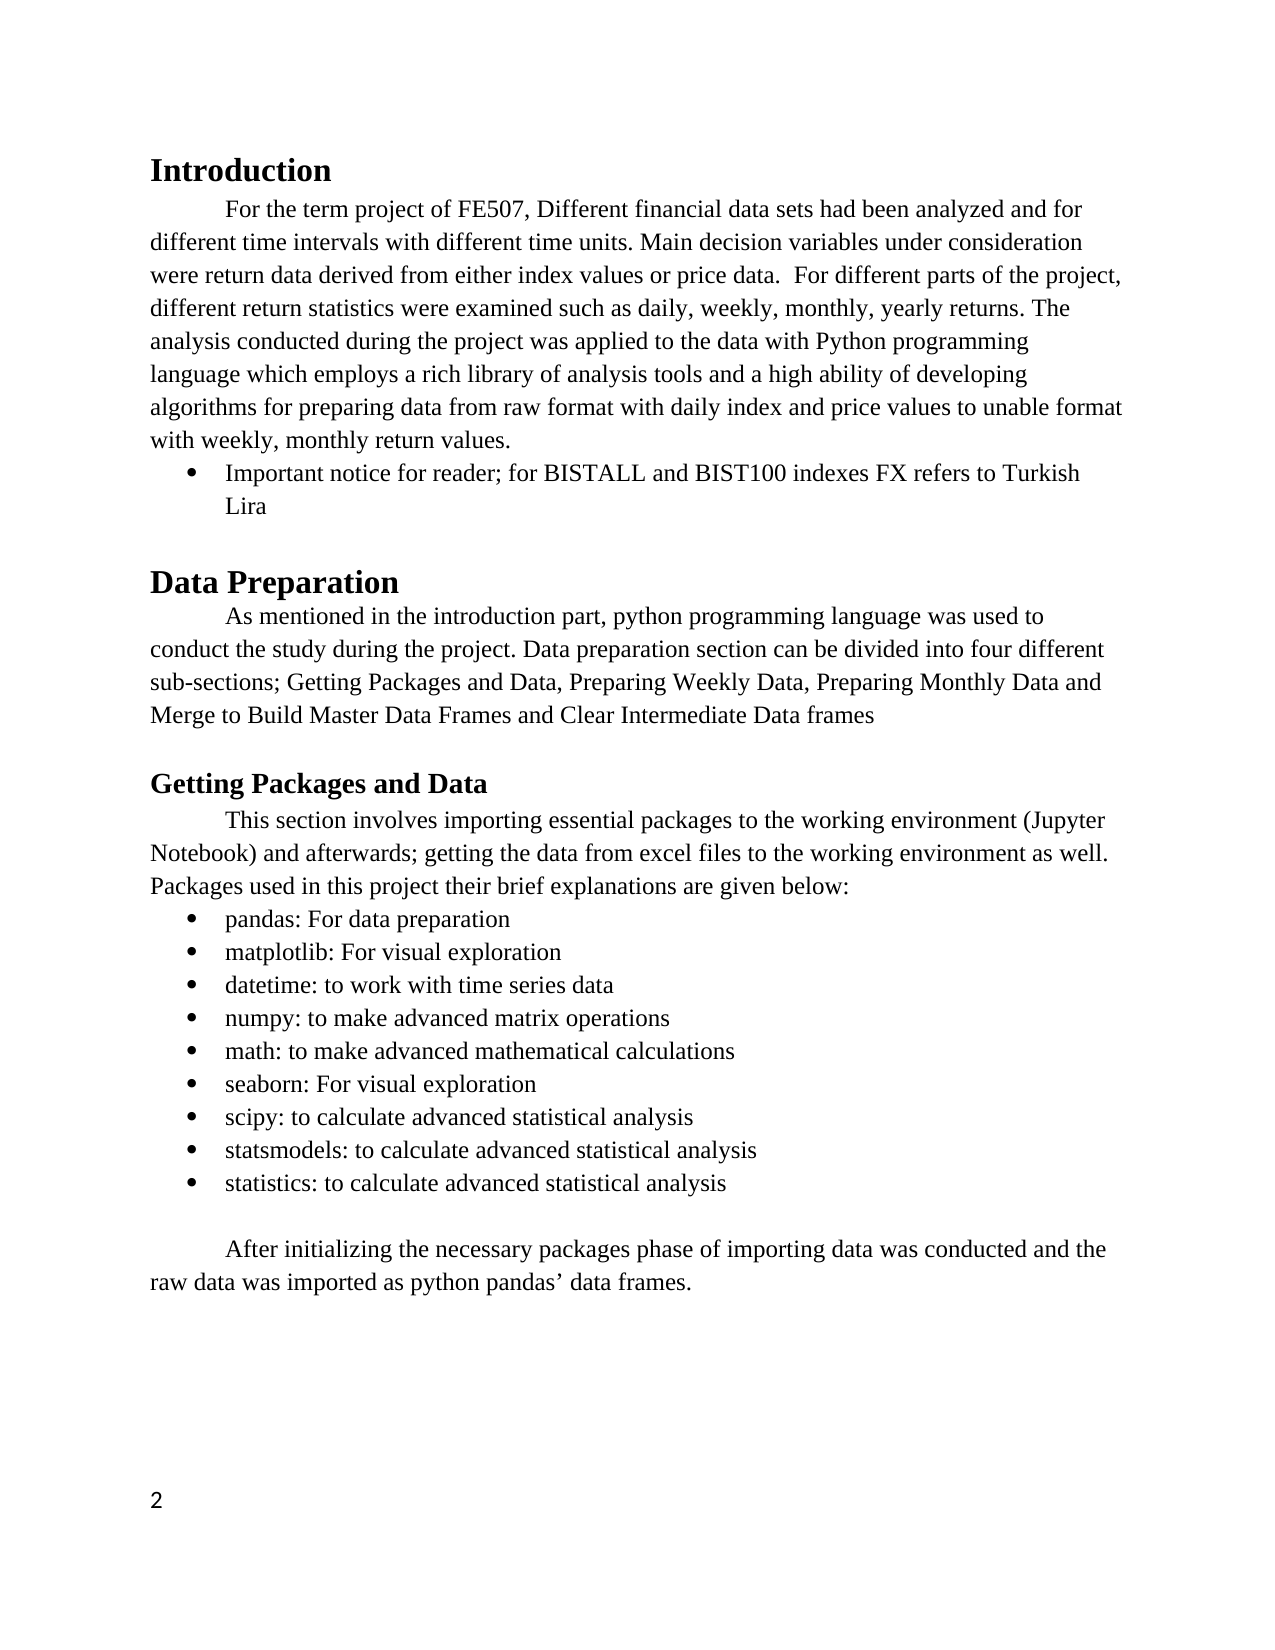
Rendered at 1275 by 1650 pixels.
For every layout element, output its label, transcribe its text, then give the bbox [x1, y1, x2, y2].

list scipy: to calculate advanced statistical analysis [187, 1102, 1125, 1131]
list pandas: For data preparation [187, 904, 1125, 933]
subtitle Data Preparation [150, 563, 1125, 601]
list matplotlib: For visual exploration [187, 937, 1125, 966]
text This section involves importing essential packages to the working environment (Jupyter Notebook) and afterwards; getting the data from excel files to the working environment as well. [150, 805, 1125, 867]
list Important notice for reader; for BISTALL and BIST100 indexes FX refers to Turkish Lira [187, 458, 1125, 520]
list datetime: to work with time series data [187, 970, 1125, 999]
subtitle Introduction [150, 150, 1125, 188]
subtitle Getting Packages and Data [150, 766, 1125, 800]
list math: to make advanced mathematical calculations [187, 1036, 1125, 1065]
list numpy: to make advanced matrix operations [187, 1003, 1125, 1032]
list statsmodels: to calculate advanced statistical analysis [187, 1135, 1125, 1164]
list seaborn: For visual exploration [187, 1069, 1125, 1098]
text For the term project of FE507, Different financial data sets had been analyzed and for different time intervals with different time units. Main decision variables under consideration were return data derived from either index values or price data. For different parts of the project, different return statistics were examined such as daily, weekly, monthly, yearly returns. The analysis conducted during the project was applied to the data with Python programming language which employs a rich library of analysis tools and a high ability of developing algorithms for preparing data from raw format with daily index and price values to unable format with weekly, monthly return values. [150, 194, 1125, 454]
list statistics: to calculate advanced statistical analysis [187, 1168, 1125, 1197]
text As mentioned in the introduction part, python programming language was used to conduct the study during the project. Data preparation section can be divided into four different sub-sections; Getting Packages and Data, Preparing Weekly Data, Preparing Monthly Data and Merge to Build Master Data Frames and Clear Intermediate Data frames [150, 601, 1125, 729]
text After initializing the necessary packages phase of importing data was conducted and the raw data was imported as python pandas’ data frames. [150, 1234, 1125, 1296]
text Packages used in this project their brief explanations are given below: [150, 871, 1125, 899]
